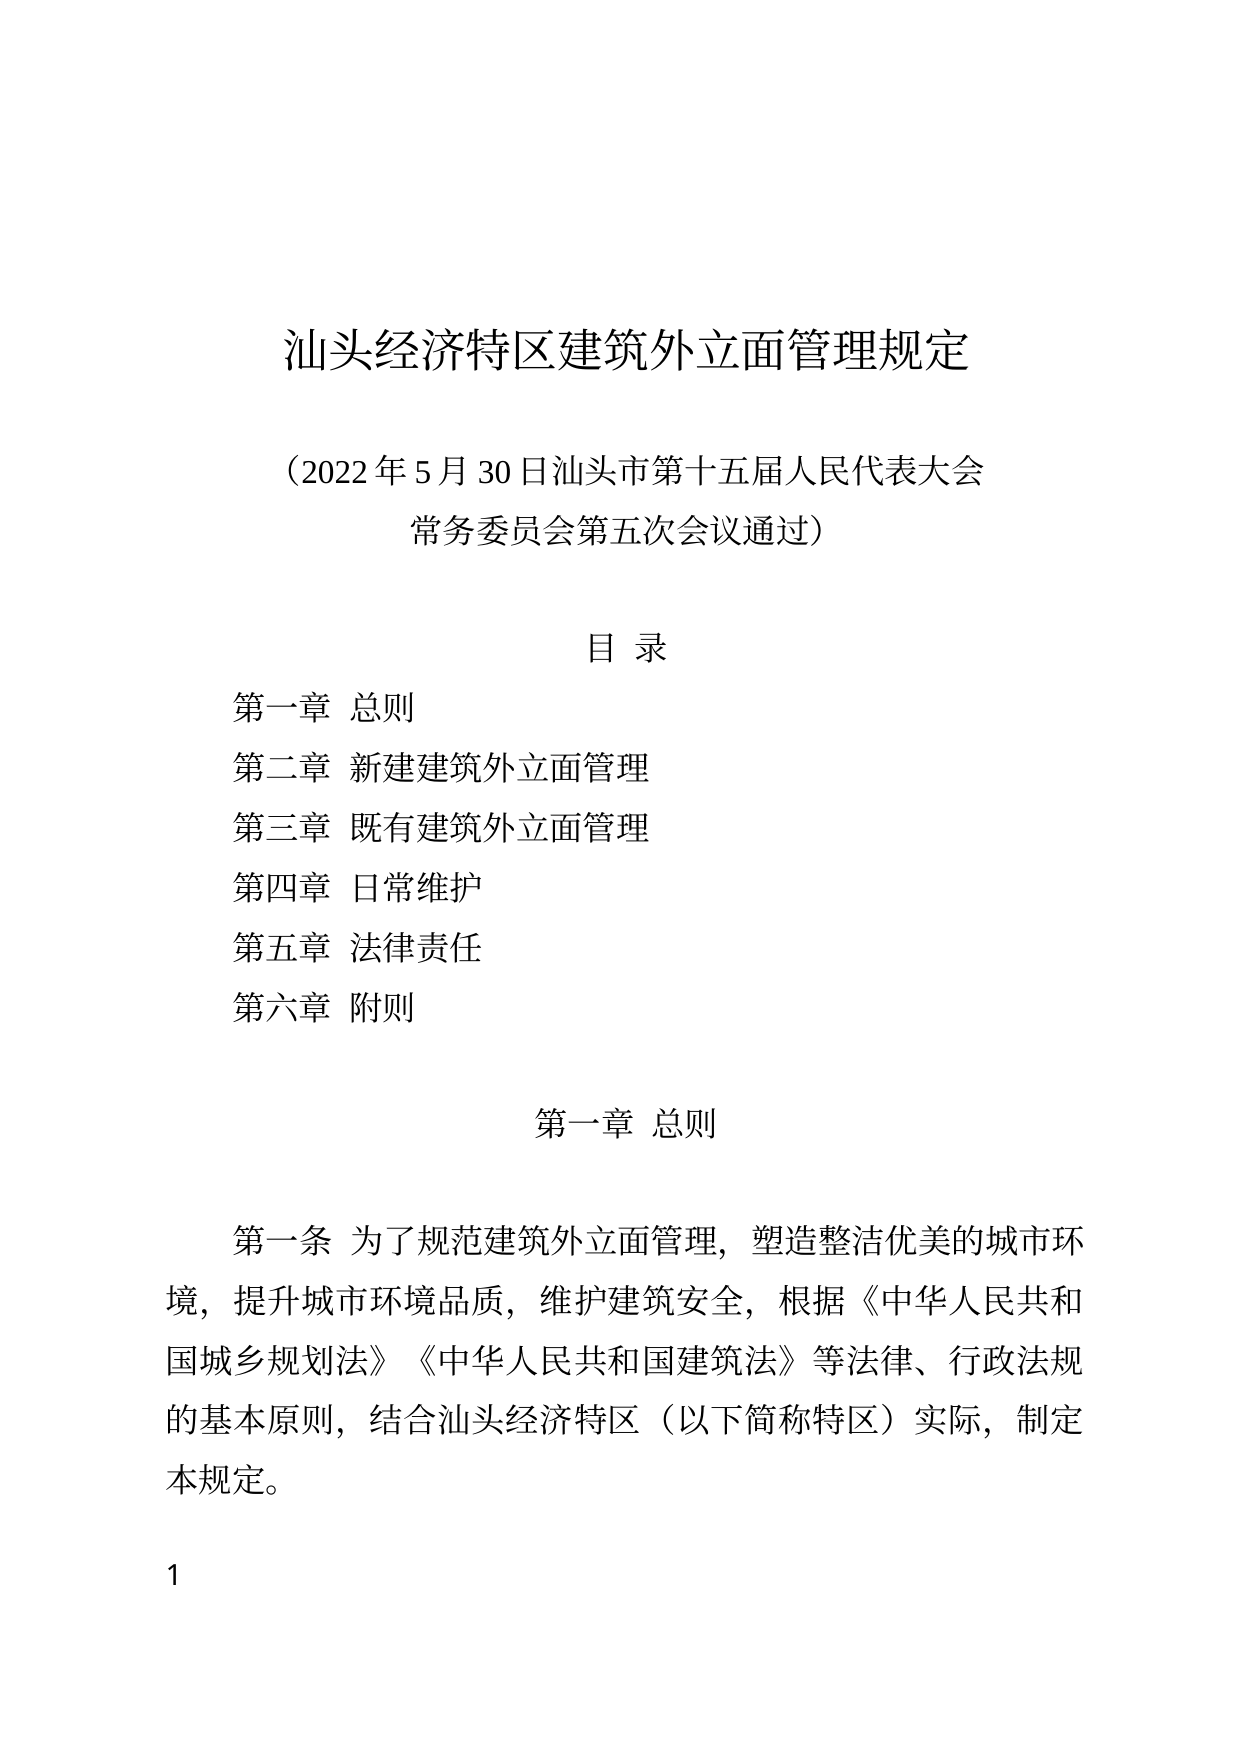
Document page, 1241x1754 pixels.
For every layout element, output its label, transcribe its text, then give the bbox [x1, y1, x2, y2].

text 目 录 [165, 622, 1087, 670]
text 常务委员会第五次会议通过） [165, 506, 1087, 553]
text 第五章 法律责任 [165, 922, 1087, 969]
text 汕头经济特区建筑外立面管理规定 [165, 314, 1087, 380]
text 第四章 日常维护 [165, 862, 1087, 910]
text 第一章 总则 [165, 682, 1087, 730]
text （2022年5月30日汕头市第十五届人民代表大会 [165, 446, 1087, 493]
text 第三章 既有建筑外立面管理 [165, 802, 1087, 850]
text 第二章 新建建筑外立面管理 [165, 742, 1087, 790]
text 第六章 附则 [165, 982, 1087, 1029]
text 第一章 总则 [165, 1098, 1087, 1146]
text 第一条 为了规范建筑外立面管理，塑造整洁优美的城市环境，提升城市环境品质，维护建筑安全，根据《中华人民共和国城乡规划法》《中华人民共和国建筑法》等法律、行政法规的基本原则，结合汕头经济特区（以下简称特区）实际，制定本规定。 [165, 1215, 1087, 1502]
